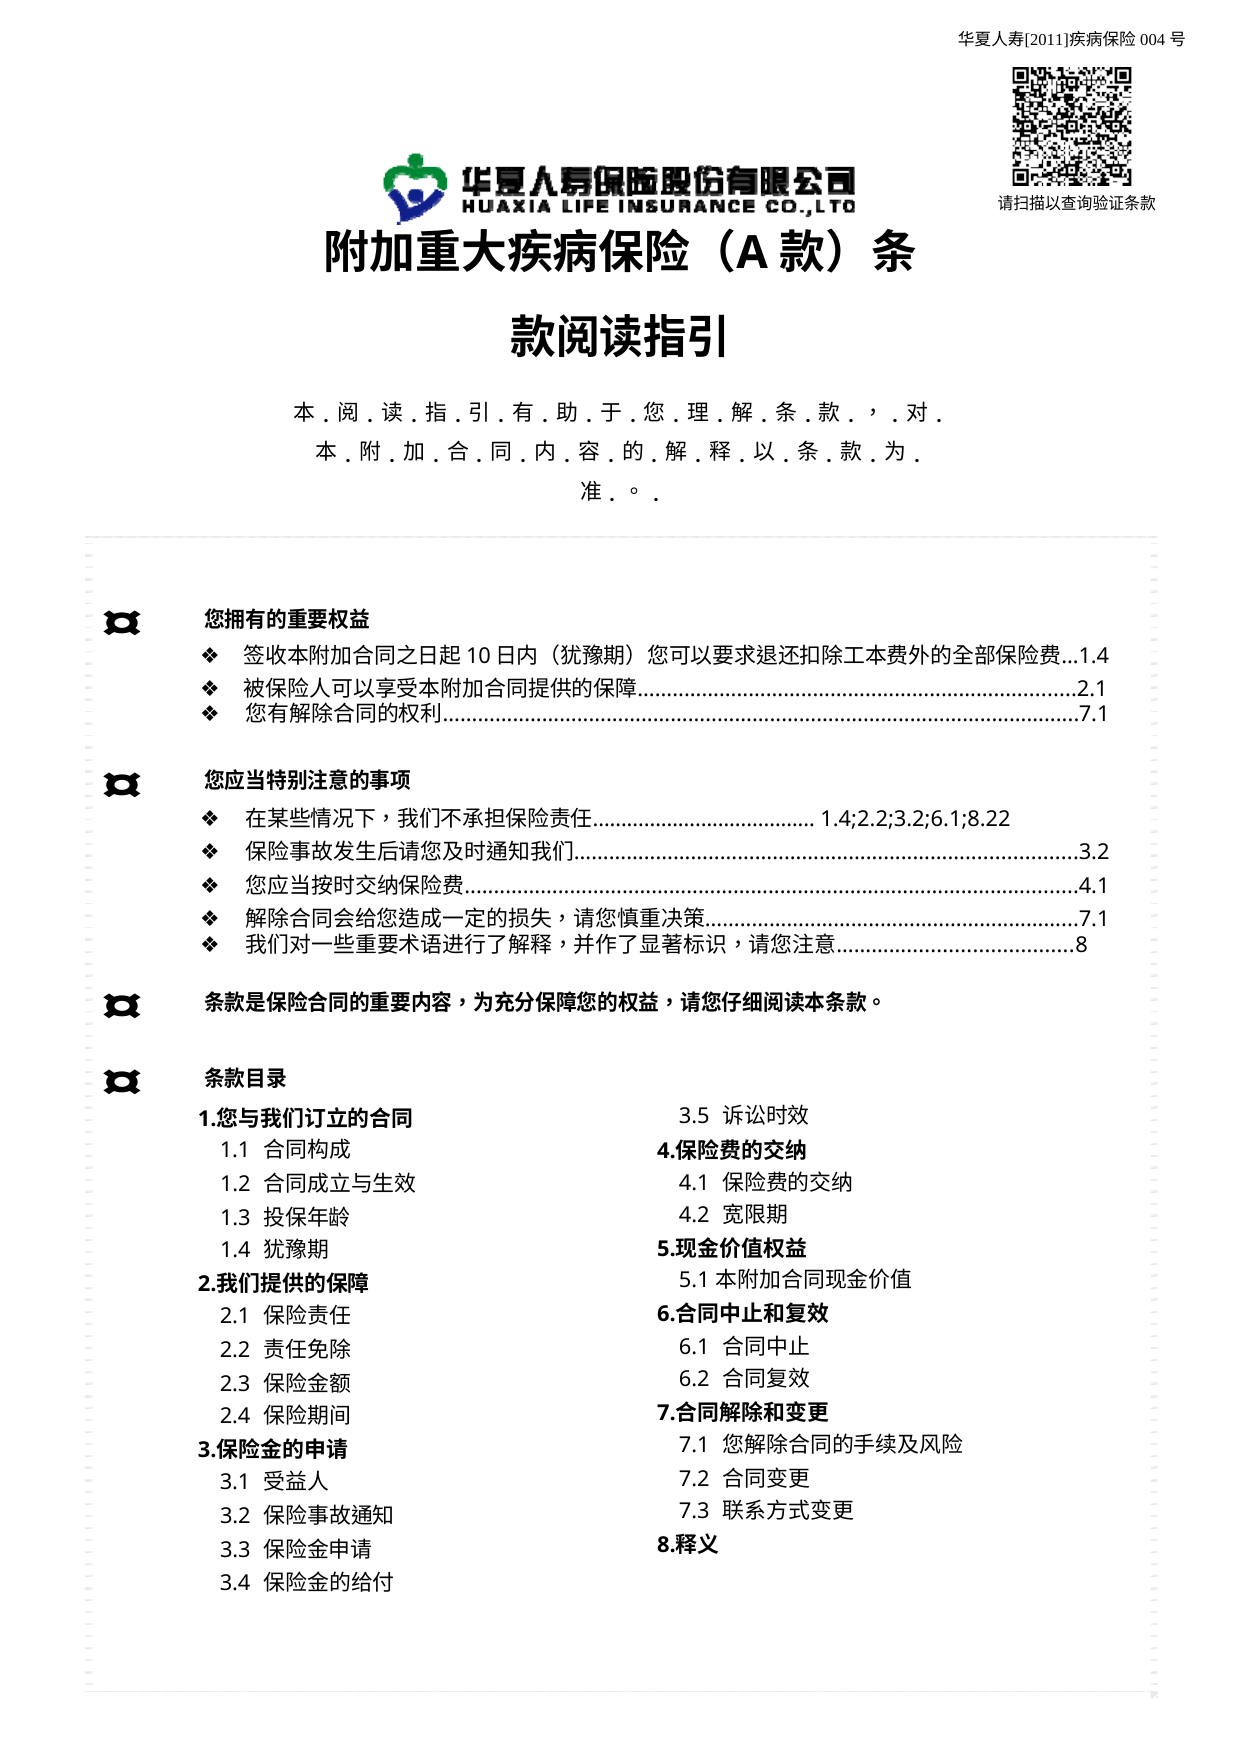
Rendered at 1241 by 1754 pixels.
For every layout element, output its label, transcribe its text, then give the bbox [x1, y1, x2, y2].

subtitle ¤ 您拥有的重要权益 [98, 570, 1196, 641]
subtitle 1.您与我们订立的合同 [198, 1102, 417, 1133]
subtitle ¤ 您应当特别注意的事项 [98, 725, 1196, 805]
list 合同复效 [679, 1364, 1196, 1391]
text 5.1 本附加合同现金价值 [679, 1266, 1196, 1293]
subtitle 3.保险金的申请 [198, 1428, 417, 1465]
picture [1012, 67, 1132, 186]
subtitle 4.保险费的交纳 [657, 1129, 1196, 1166]
list 合同变更 [679, 1463, 1196, 1493]
text 请扫描以查询验证条款 [71, 56, 1155, 214]
list 签收本附加合同之日起10日内（犹豫期）您可以要求退还扣除工本费外的全部保险费…1.4 [200, 641, 1196, 669]
list 保险责任 [219, 1300, 417, 1330]
list 合同构成 [219, 1134, 417, 1164]
list 犹豫期 [220, 1235, 417, 1262]
list 保险金额 [219, 1368, 417, 1397]
picture [379, 214, 855, 220]
list 您解除合同的手续及风险 [679, 1429, 1196, 1459]
list 投保年龄 [220, 1202, 417, 1232]
list 在某些情况下，我们不承担保险责任………………………………… 1.4;2.2;3.2;6.1;8.22 [200, 805, 1196, 832]
list 保险期间 [219, 1401, 417, 1428]
list 您应当按时交纳保险费 4.1 [200, 870, 1196, 899]
subtitle 2.我们提供的保障 [198, 1262, 417, 1299]
subtitle 6.合同中止和复效 [657, 1293, 1196, 1329]
subtitle 附加重大疾病保险（A 款）条款阅读指引 [304, 220, 937, 367]
list 我们对一些重要术语进行了解释，并作了显著标识，请您注意 8 [200, 937, 1196, 956]
list 您有解除合同的权利 7.1 [200, 706, 1196, 725]
list 保险金申请 [220, 1534, 417, 1563]
list 联系方式变更 [679, 1497, 1196, 1524]
list 诉讼时效 [679, 1102, 1196, 1129]
list 保险费的交纳 [679, 1167, 1196, 1197]
list 合同成立与生效 [220, 1168, 417, 1198]
text ¤ 条款目录 [98, 1024, 1196, 1102]
picture [82, 536, 1159, 1700]
list 解除合同会给您造成一定的损失，请您慎重决策 7.1 [200, 903, 1196, 933]
list 保险事故发生后请您及时通知我们 3.2 [200, 836, 1196, 866]
list 被保险人可以享受本附加合同提供的保障 2.1 [200, 672, 1196, 702]
list 宽限期 [679, 1201, 1196, 1228]
subtitle 8.释义 [657, 1524, 1196, 1560]
list 受益人 [219, 1466, 417, 1496]
list 保险事故通知 [220, 1500, 417, 1530]
list 合同中止 [679, 1331, 1196, 1360]
text 华夏人寿[2011]疾病保险 004 号 [71, 27, 1186, 50]
picture [326, 702, 1159, 706]
list 责任免除 [219, 1334, 417, 1364]
subtitle ¤ 条款是保险合同的重要内容，为充分保障您的权益，请您仔细阅读本条款。 [98, 956, 1196, 1024]
subtitle 7.合同解除和变更 [657, 1391, 1196, 1428]
text 本．阅．读．指．引．有．助．于．您．理．解．条．款．，．对．本．附．加．合．同．内．容．的．解．释．以．条．款．为．准．。． [281, 397, 966, 515]
subtitle 5.现金价值权益 [657, 1228, 1196, 1264]
list 保险金的给付 [219, 1567, 417, 1597]
